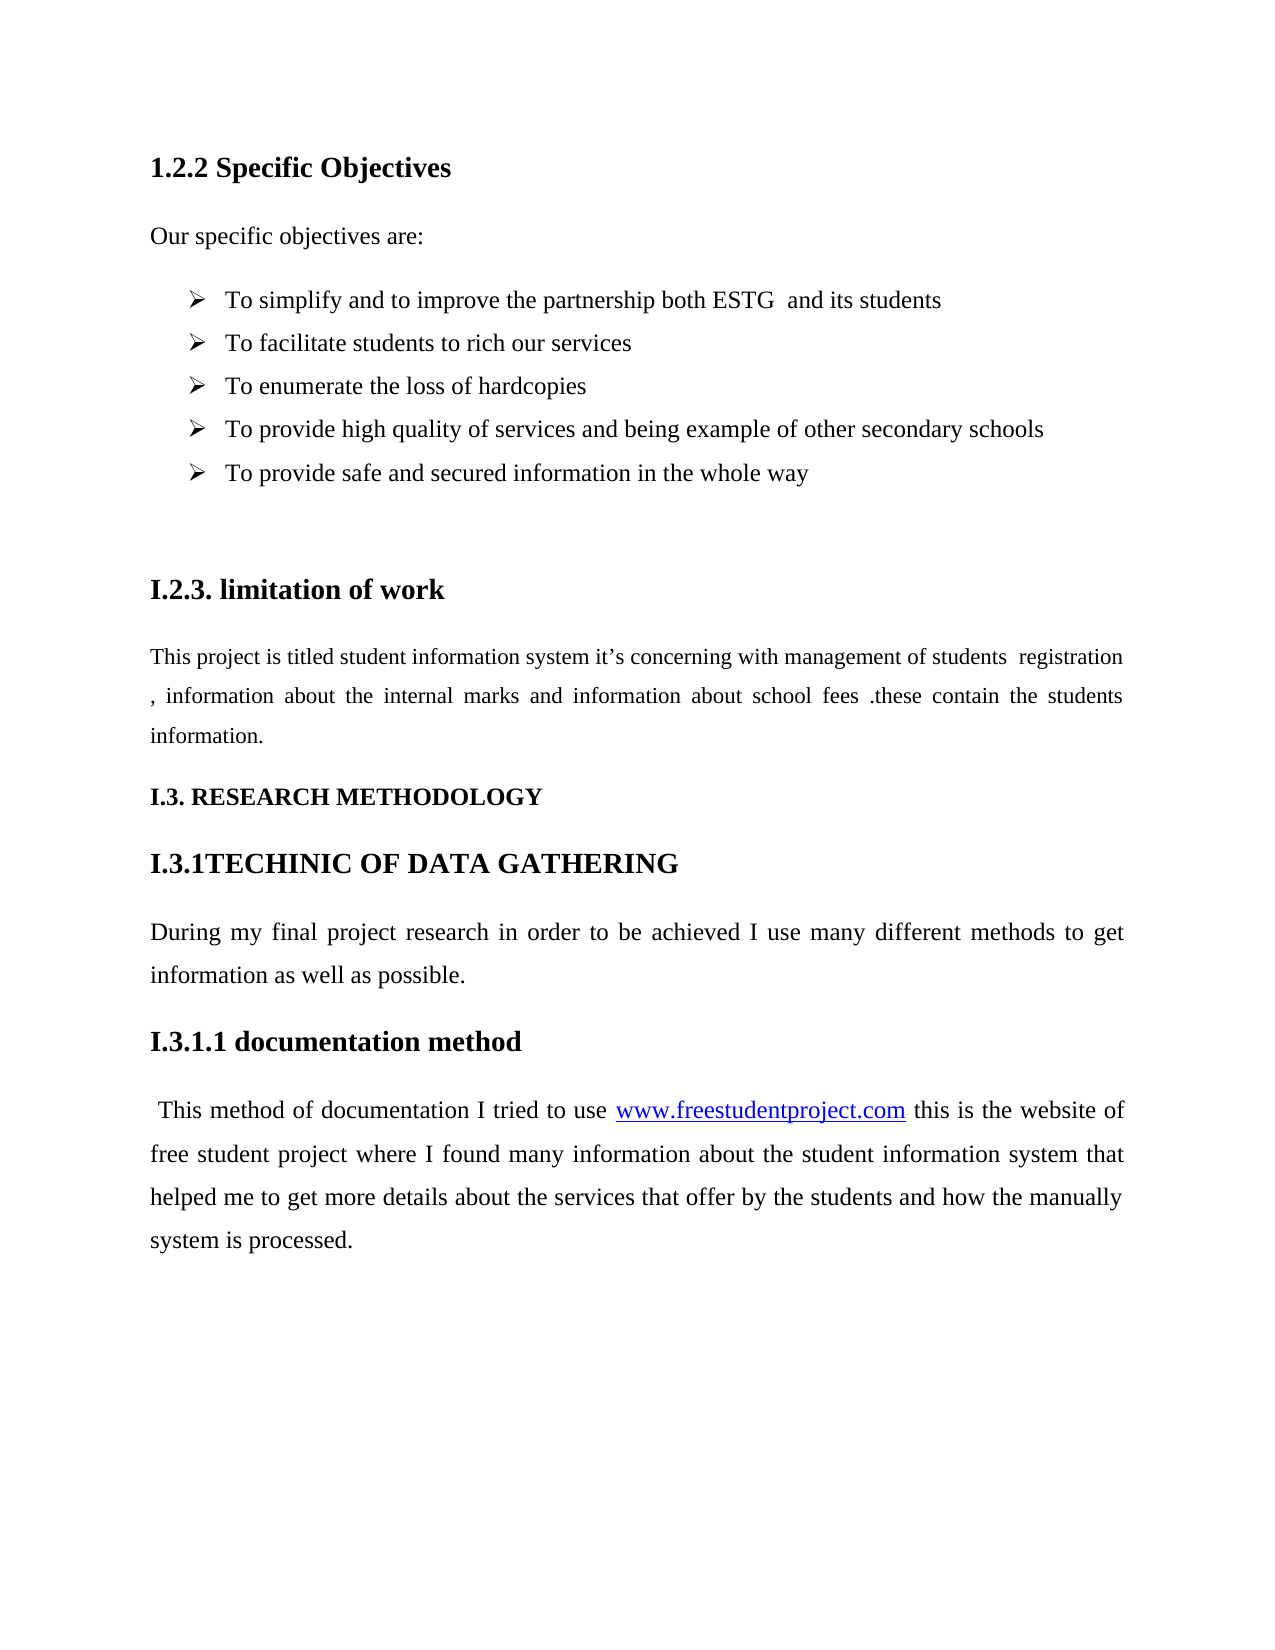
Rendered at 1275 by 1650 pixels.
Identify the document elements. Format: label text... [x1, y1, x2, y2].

text I.3. RESEARCH METHODOLOGY [150, 782, 1125, 811]
text Our specific objectives are: [150, 221, 1125, 250]
text This project is titled student information system it’s concerning with management of students registration , information about the internal marks and information about school fees .these contain the students information. [150, 643, 1125, 748]
text I.2.3. limitation of work [150, 572, 1125, 605]
text I.3.1TECHINIC OF DATA GATHERING [150, 846, 1125, 880]
list To enumerate the loss of hardcopies [187, 371, 1125, 400]
list To provide safe and secured information in the whole way [187, 458, 1125, 486]
list To simplify and to improve the partnership both ESTG and its students [187, 285, 1125, 314]
list To provide high quality of services and being example of other secondary schools [187, 414, 1125, 443]
text During my final project research in order to be achieved I use many different methods to get information as well as possible. [150, 917, 1125, 989]
list To facilitate students to rich our services [187, 328, 1125, 357]
text 1.2.2 Specific Objectives [150, 150, 1125, 183]
text I.3.1.1 documentation method [150, 1024, 1125, 1058]
text This method of documentation I tried to use www.freestudentproject.com this is the website of free student project where I found many information about the student information system that helped me to get more details about the services that offer by the students and how the manually system is processed. [150, 1096, 1125, 1254]
